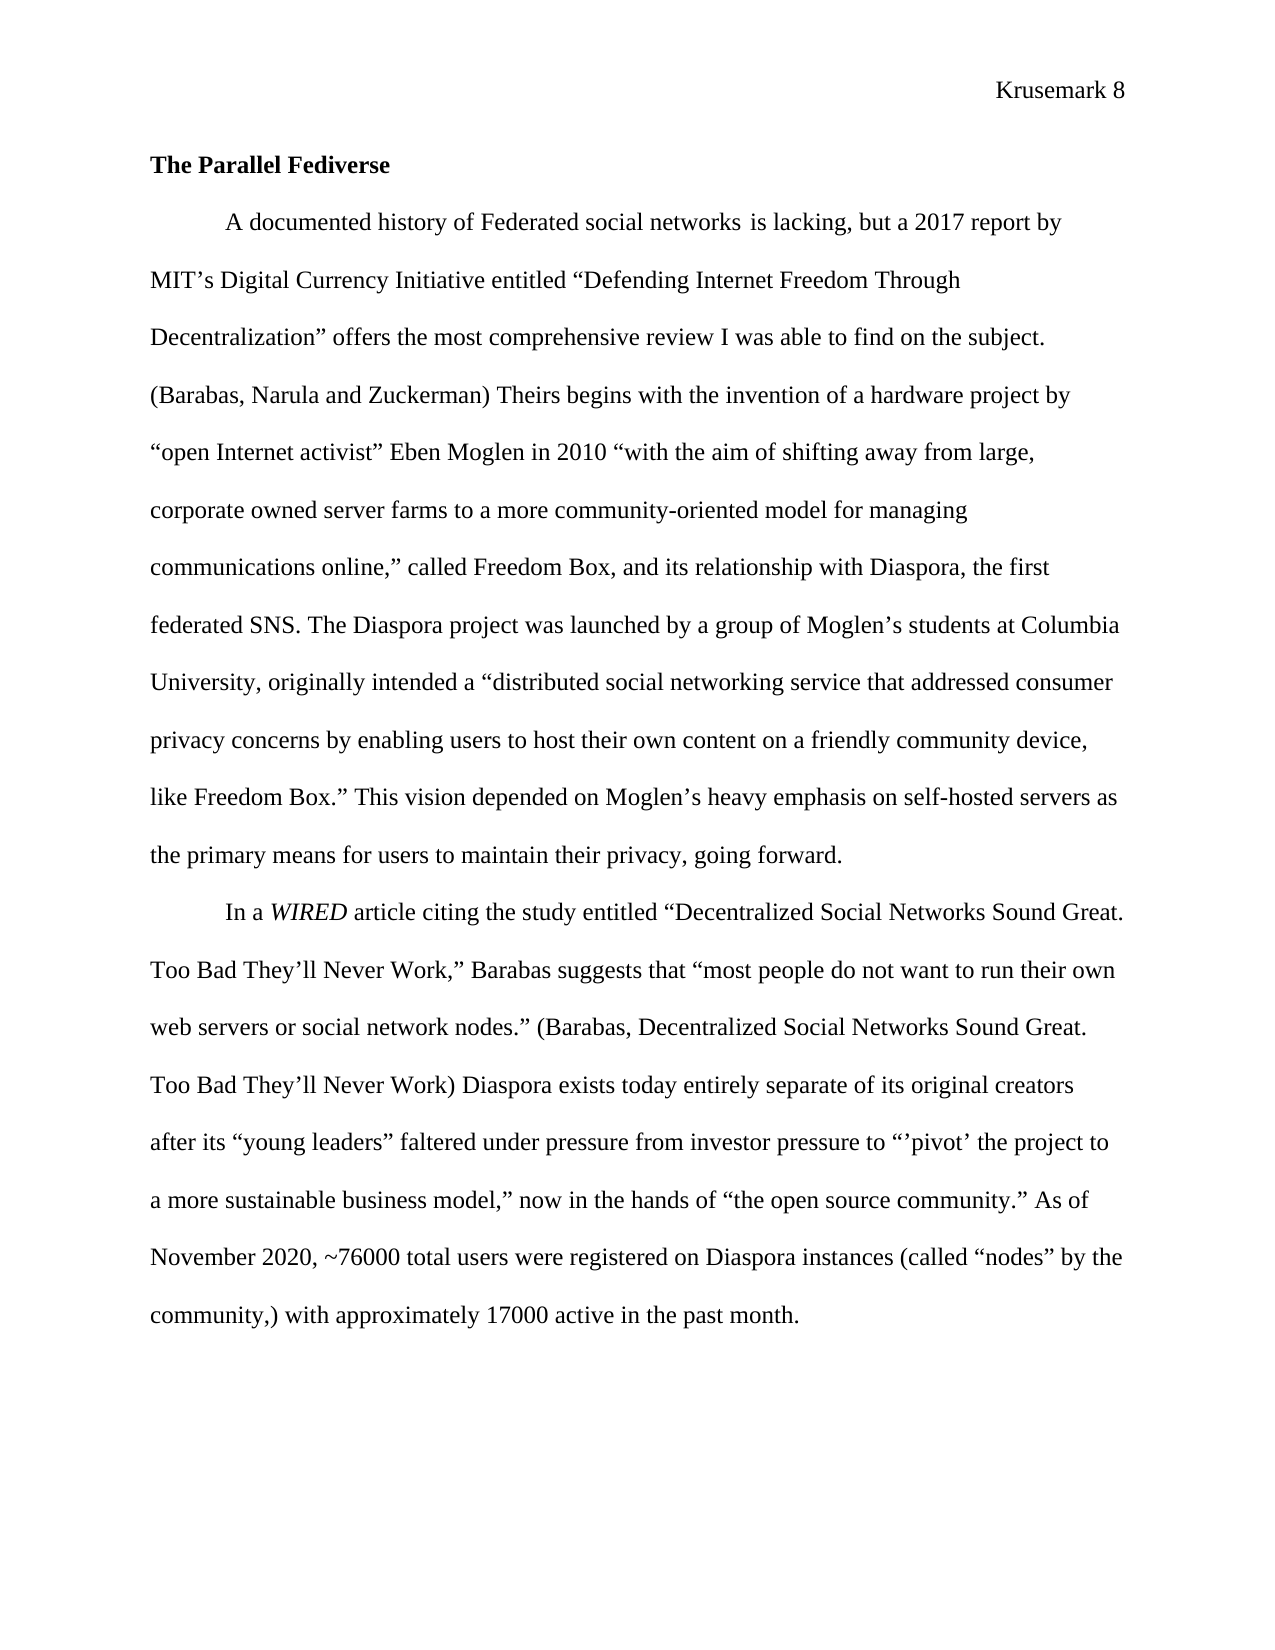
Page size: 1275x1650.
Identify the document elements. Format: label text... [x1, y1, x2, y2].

subtitle The Parallel Fediverse [150, 150, 1125, 179]
text In a WIRED article citing the study entitled “Decentralized Social Networks Sound Great. Too Bad They’ll Never Work,” Barabas suggests that “most people do not want to run their own web servers or social network nodes.” Diaspora exists today entirely separate of its original creators after its “young leaders” faltered under pressure from investor pressure to “’pivot’ the project to a more sustainable business model,” now in the hands of “the open source community.” As of November 2020, ~76000 total users were registered on Diaspora instances (called “nodes” by the community,) with approximately 17000 active in the past month. [150, 897, 1125, 1329]
text A documented history of Federated social networks is lacking, but a 2017 report by MIT’s Digital Currency Initiative entitled “Defending Internet Freedom Through Decentralization” offers the most comprehensive review I was able to find on the subject. Theirs begins with the invention of a hardware project by “open Internet activist” Eben Moglen in 2010 “with the aim of shifting away from large, corporate owned server farms to a more community-oriented model for managing communications online,” called Freedom Box, and its relationship with Diaspora, the first federated SNS. The Diaspora project was launched by a group of Moglen’s students at Columbia University, originally intended a “distributed social networking service that addressed consumer privacy concerns by enabling users to host their own content on a friendly community device, like Freedom Box.” This vision depended on Moglen’s heavy emphasis on self-hosted servers as the primary means for users to maintain their privacy, going forward. [150, 207, 1125, 869]
